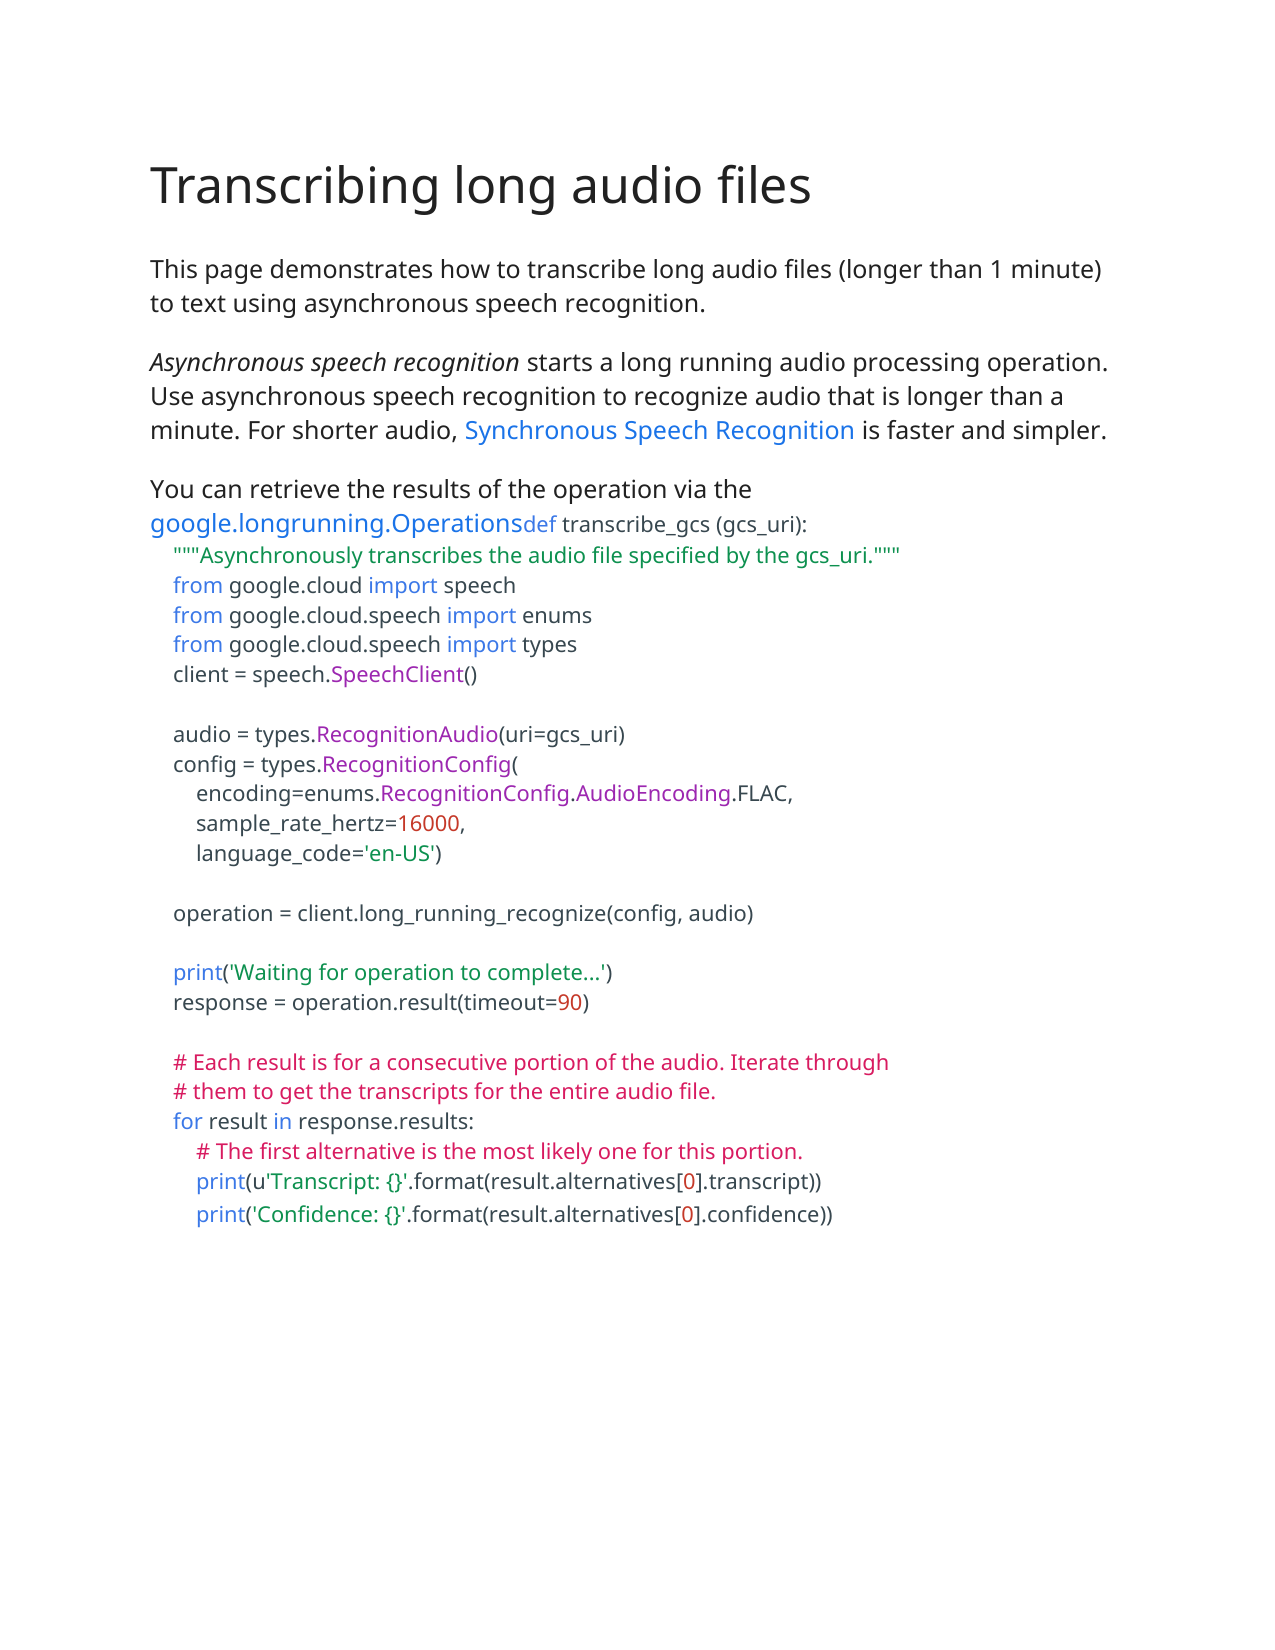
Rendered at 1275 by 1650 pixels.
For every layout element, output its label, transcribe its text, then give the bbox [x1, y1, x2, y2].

text You can retrieve the results of the operation via the google.longrunning.Operationsdef transcribe_gcs (gcs_uri): """Asynchronously transcribes the audio file specified by the gcs_uri.""" from google.cloud import speech from google.cloud.speech import enums from google.cloud.speech import types client = speech.SpeechClient() audio = types.RecognitionAudio(uri=gcs_uri) config = types.RecognitionConfig( encoding=enums.RecognitionConfig.AudioEncoding.FLAC, sample_rate_hertz=16000, language_code='en-US') operation = client.long_running_recognize(config, audio) print('Waiting for operation to complete...') response = operation.result(timeout=90) # Each result is for a consecutive portion of the audio. Iterate through # them to get the transcripts for the entire audio file. for result in response.results: # The first alternative is the most likely one for this portion. print(u'Transcript: {}'.format(result.alternatives[0].transcript)) print('Confidence: {}'.format(result.alternatives[0].confidence)) [150, 472, 1125, 1229]
text Asynchronous speech recognition starts a long running audio processing operation. Use asynchronous speech recognition to recognize audio that is longer than a minute. For shorter audio, Synchronous Speech Recognition is faster and simpler. [150, 345, 1125, 447]
text Transcribing long audio files [150, 150, 1125, 218]
text This page demonstrates how to transcribe long audio files (longer than 1 minute) to text using asynchronous speech recognition. [150, 252, 1125, 320]
